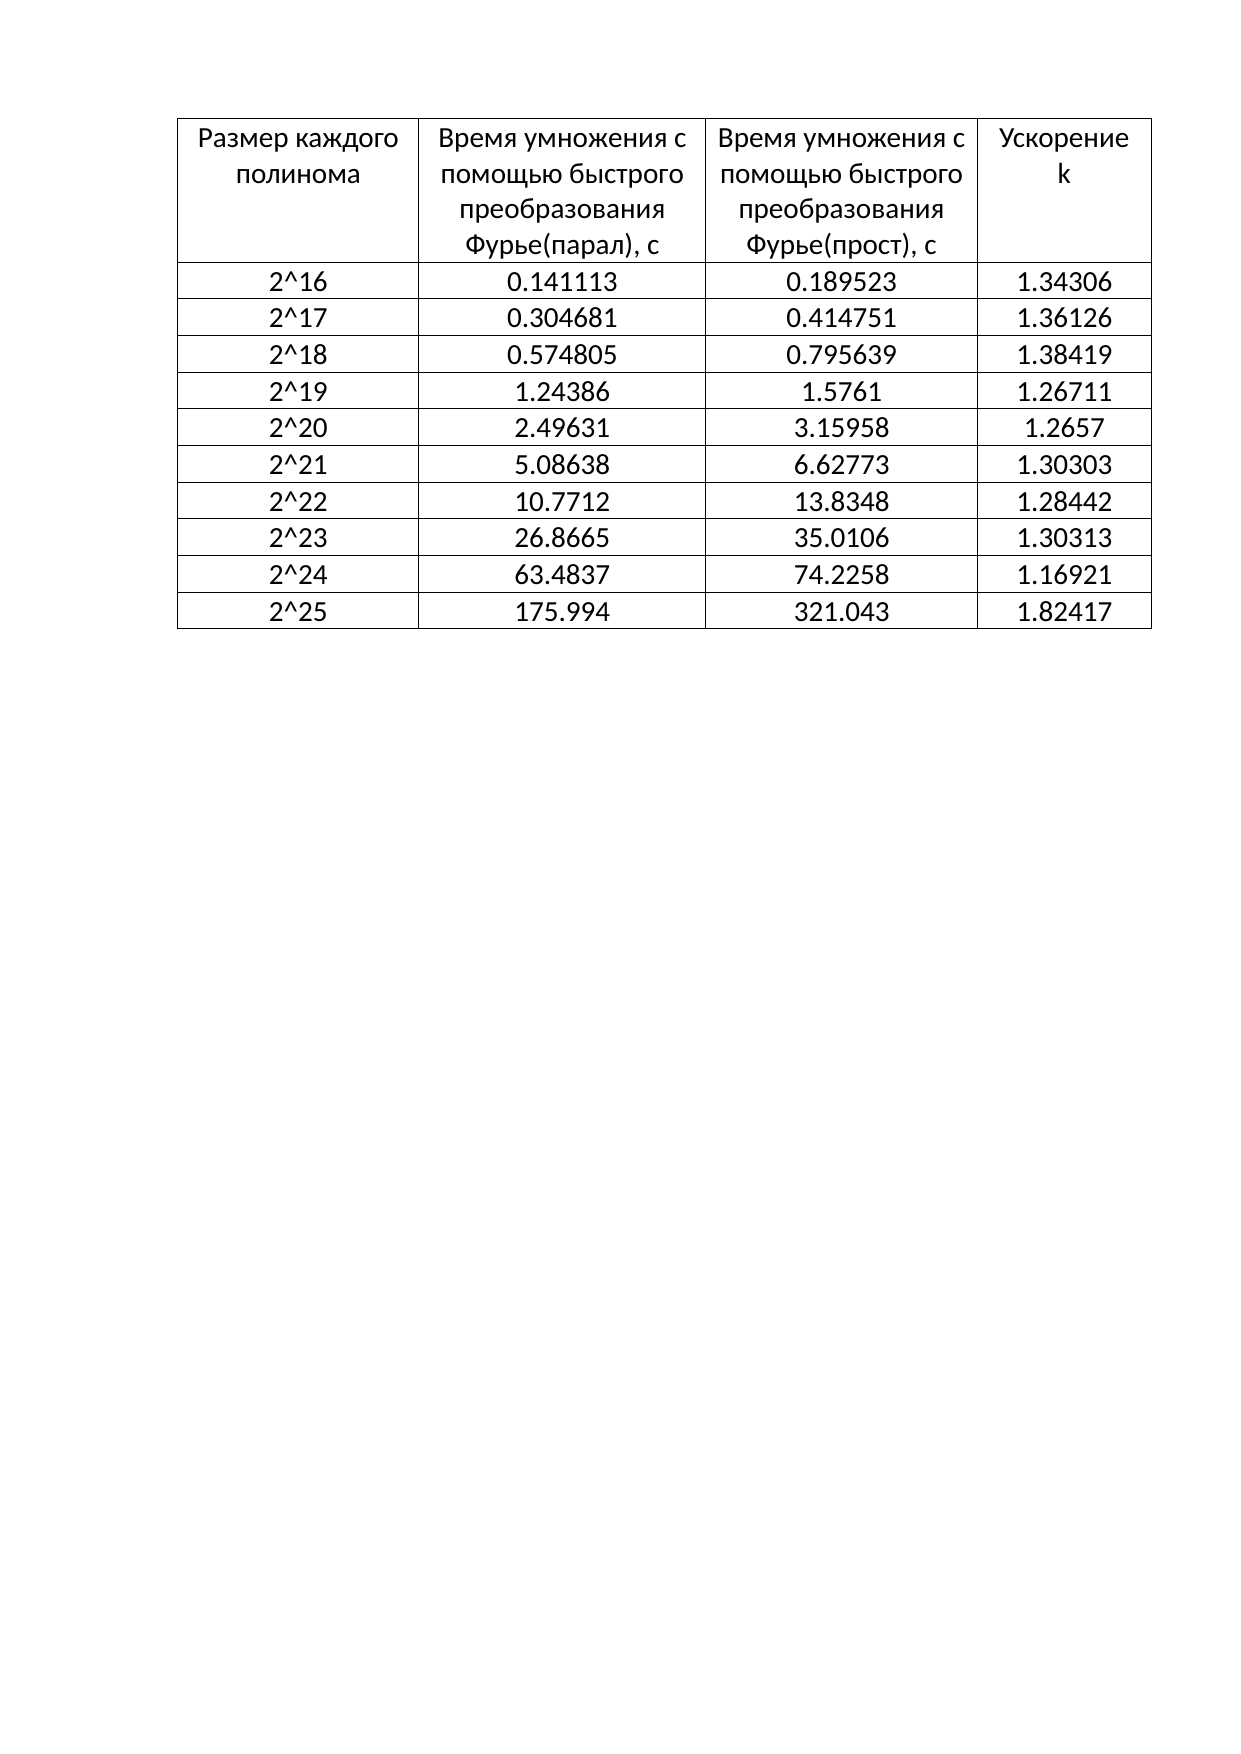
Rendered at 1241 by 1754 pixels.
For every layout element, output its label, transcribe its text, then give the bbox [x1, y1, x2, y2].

table_header Размер каждого полинома [178, 119, 418, 262]
table_cell 2^19 [178, 373, 418, 408]
table_cell 2^18 [178, 336, 418, 372]
table_cell 1.24386 [419, 373, 705, 408]
table_cell 13.8348 [706, 483, 977, 518]
table_cell 1.30303 [978, 446, 1151, 482]
table_cell 1.16921 [978, 556, 1151, 592]
table_cell 321.043 [706, 593, 977, 628]
table_cell 2^22 [178, 483, 418, 518]
table_cell 1.36126 [978, 299, 1151, 335]
table_header Ускорение k [978, 119, 1151, 262]
table_cell 0.141113 [419, 263, 705, 298]
table_cell 1.30313 [978, 519, 1151, 555]
table_cell 2^16 [178, 263, 418, 298]
table_header Время умножения с помощью быстрого преобразования Фурье(прост), с [706, 119, 977, 262]
table_cell 1.2657 [978, 409, 1151, 445]
table_cell 2.49631 [419, 409, 705, 445]
table_cell 26.8665 [419, 519, 705, 555]
table_cell 2^23 [178, 519, 418, 555]
table_cell 2^25 [178, 593, 418, 628]
table_cell 2^17 [178, 299, 418, 335]
table_cell 0.189523 [706, 263, 977, 298]
table_cell 10.7712 [419, 483, 705, 518]
table_cell 2^21 [178, 446, 418, 482]
table_cell 3.15958 [706, 409, 977, 445]
table_cell 0.574805 [419, 336, 705, 372]
table_cell 2^24 [178, 556, 418, 592]
table_cell 0.795639 [706, 336, 977, 372]
table_cell 63.4837 [419, 556, 705, 592]
table_cell 5.08638 [419, 446, 705, 482]
table_cell 6.62773 [706, 446, 977, 482]
table_cell 1.34306 [978, 263, 1151, 298]
table_cell 1.28442 [978, 483, 1151, 518]
table_cell 1.26711 [978, 373, 1151, 408]
table_cell 35.0106 [706, 519, 977, 555]
table_cell 1.82417 [978, 593, 1151, 628]
table_cell 1.5761 [706, 373, 977, 408]
table_cell 74.2258 [706, 556, 977, 592]
table_cell 0.414751 [706, 299, 977, 335]
table_cell 1.38419 [978, 336, 1151, 372]
table_cell 0.304681 [419, 299, 705, 335]
table_cell 175.994 [419, 593, 705, 628]
table_header Время умножения с помощью быстрого преобразования Фурье(парал), с [419, 119, 705, 262]
table_cell 2^20 [178, 409, 418, 445]
